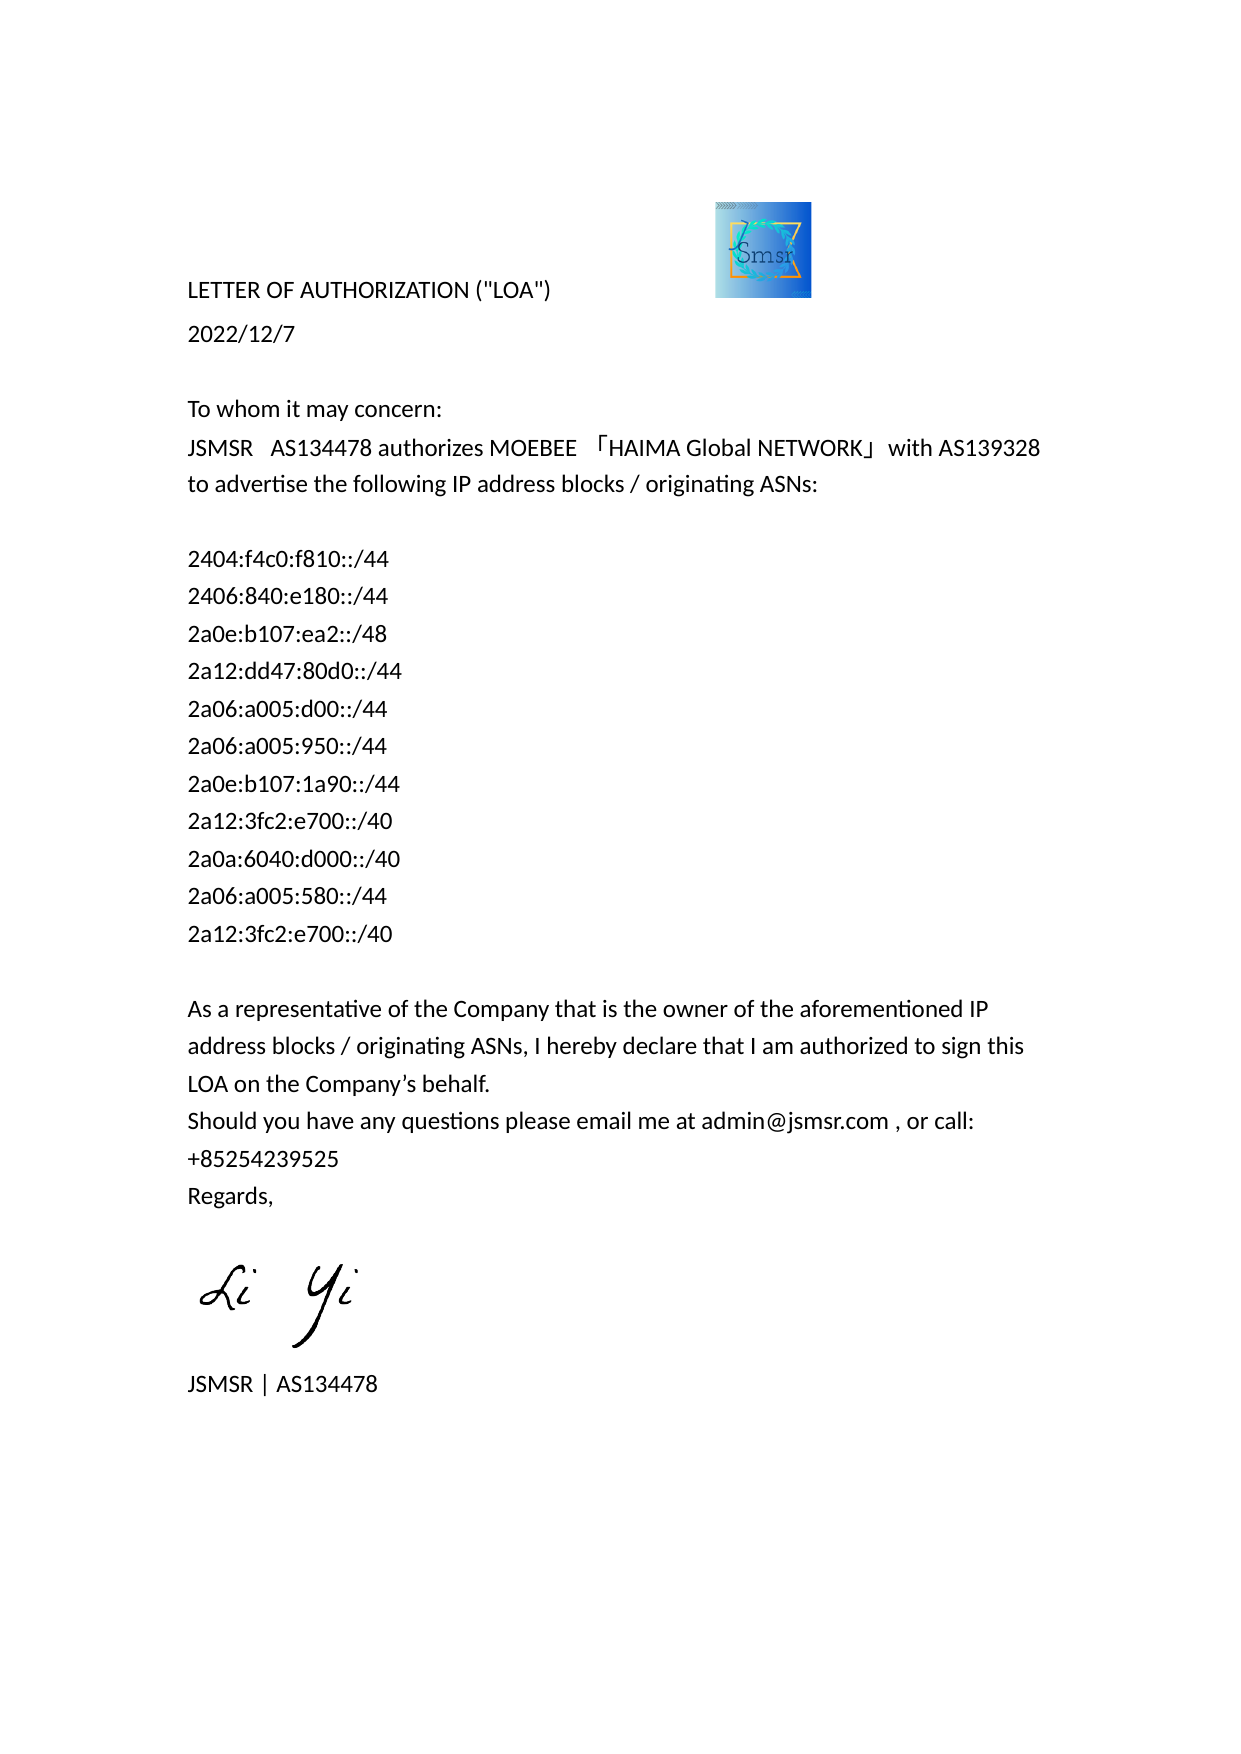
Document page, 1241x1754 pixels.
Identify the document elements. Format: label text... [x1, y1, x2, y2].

text Should you have any questions please email me at admin@jsmsr.com , or call: +85254239525 [187, 1102, 1053, 1177]
text 2a12:dd47:80d0::/44 [187, 652, 1053, 689]
text 2a12:3fc2:e700::/40 [187, 802, 1053, 839]
text JSMSR | AS134478 [187, 1364, 1053, 1402]
text Regards, [187, 1177, 1053, 1214]
text To whom it may concern: [187, 389, 1053, 427]
picture [715, 202, 812, 298]
text JSMSR AS134478 authorizes MOEBEE 「HAIMA Global NETWORK」with AS139328 to advertise the following IP address blocks / originating ASNs: [187, 427, 1053, 502]
text As a representative of the Company that is the owner of the aforementioned IP address blocks / originating ASNs, I hereby declare that I am authorized to sign this LOA on the Company’s behalf. [187, 989, 1053, 1102]
text 2a06:a005:580::/44 [187, 877, 1053, 914]
text 2a0e:b107:1a90::/44 [187, 764, 1053, 802]
text 2a06:a005:950::/44 [187, 727, 1053, 764]
text 2a12:3fc2:e700::/40 [187, 914, 1053, 952]
text LETTER OF AUTHORIZATION ("LOA") [187, 202, 1053, 314]
text 2022/12/7 [187, 314, 1053, 352]
text 2404:f4c0:f810::/44 [187, 539, 1053, 577]
text 2a0a:6040:d000::/40 [187, 839, 1053, 877]
text 2a06:a005:d00::/44 [187, 689, 1053, 727]
text 2406:840:e180::/44 [187, 577, 1053, 614]
picture [187, 1252, 364, 1361]
text 2a0e:b107:ea2::/48 [187, 614, 1053, 652]
